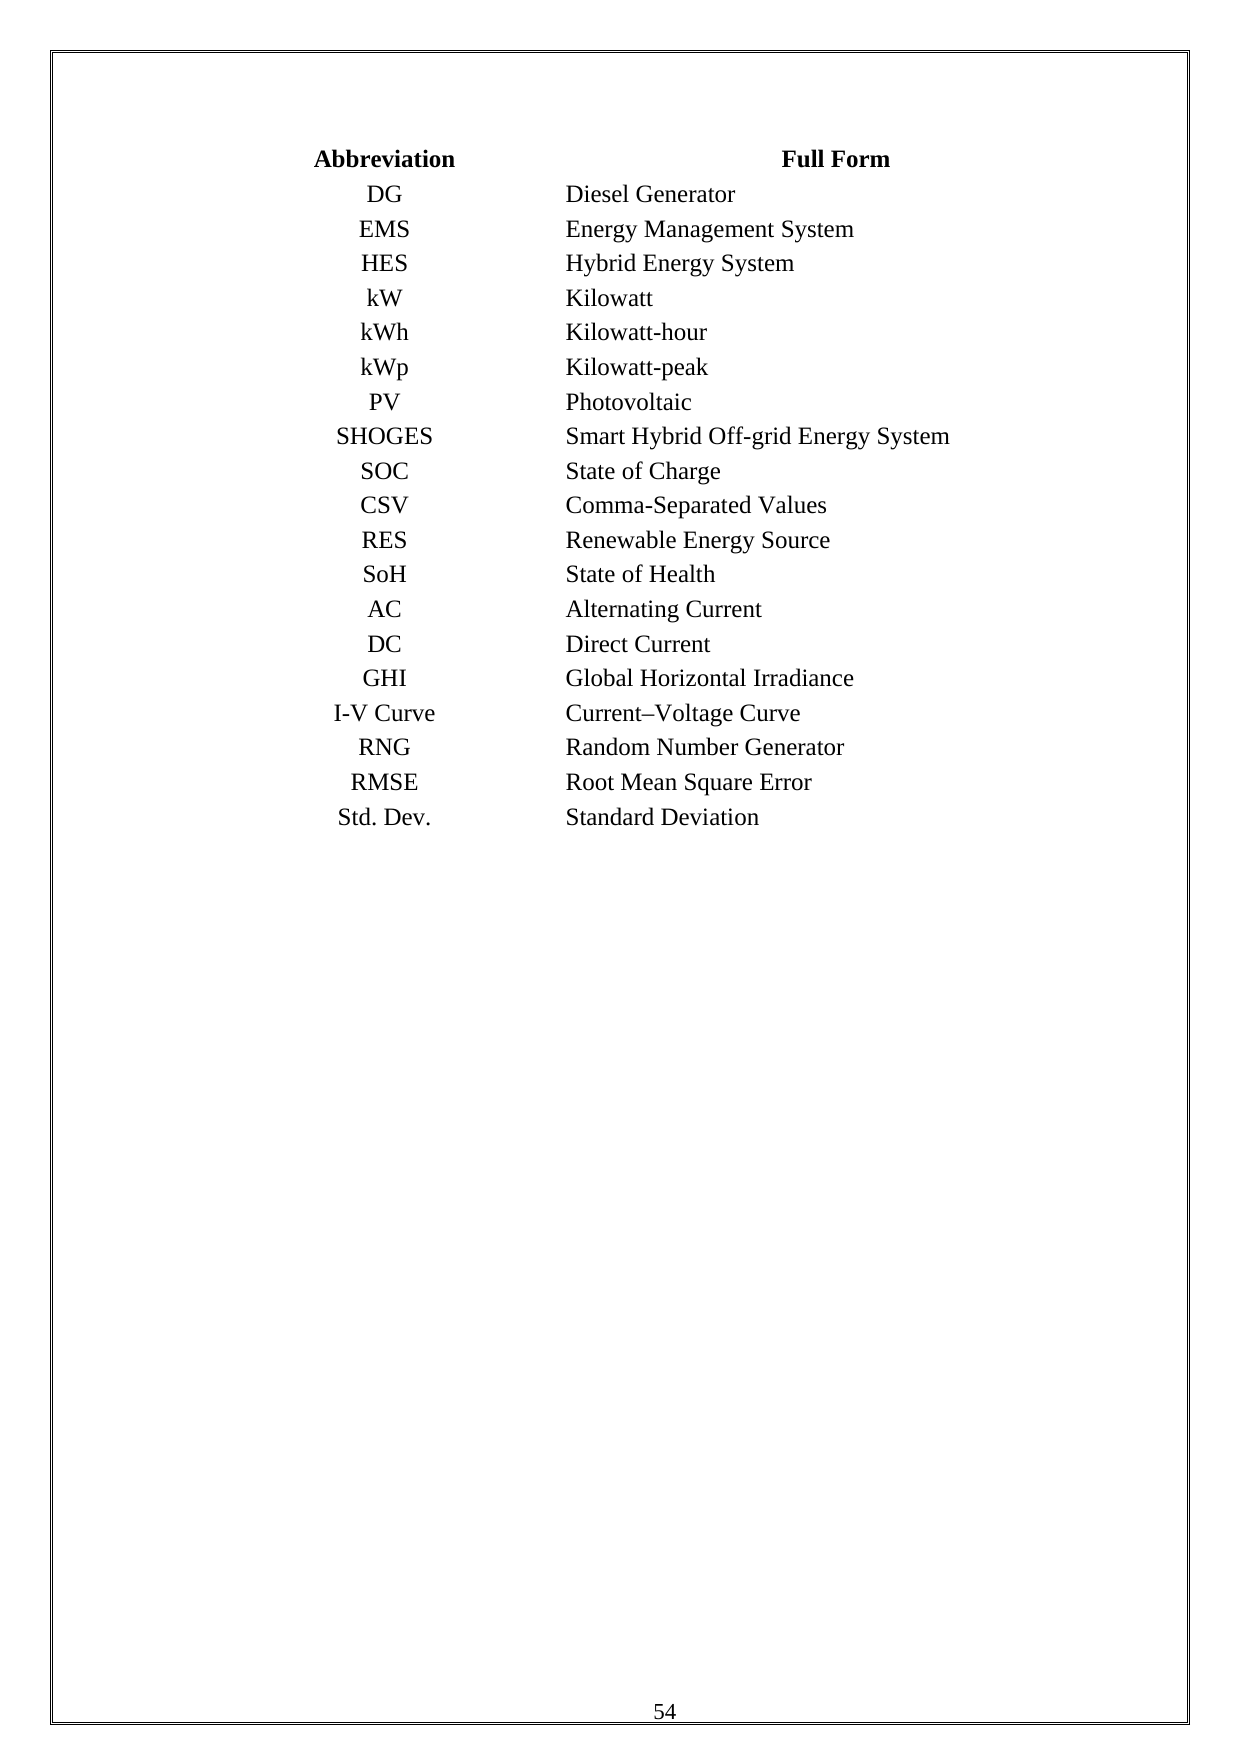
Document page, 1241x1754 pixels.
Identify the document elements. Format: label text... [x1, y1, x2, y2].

table_cell Comma-Separated Values [563, 488, 1109, 522]
table_cell Energy Management System [563, 211, 1109, 245]
table_cell RMSE [206, 764, 562, 799]
table_cell Photovoltaic [563, 384, 1109, 418]
table_cell State of Health [563, 557, 1109, 591]
table_cell Current–Voltage Curve [563, 695, 1109, 729]
table_cell EMS [206, 211, 562, 245]
table_cell HES [206, 245, 562, 280]
table_cell Alternating Current [563, 591, 1109, 626]
table_cell kWh [206, 315, 562, 349]
table_cell Global Horizontal Irradiance [563, 660, 1109, 695]
table_cell Kilowatt-hour [563, 315, 1109, 349]
table_cell Hybrid Energy System [563, 245, 1109, 280]
table_cell RNG [206, 730, 562, 764]
table_cell GHI [206, 660, 562, 695]
table_cell RES [206, 522, 562, 557]
table_cell Random Number Generator [563, 730, 1109, 764]
table_cell SoH [206, 557, 562, 591]
table_cell Kilowatt-peak [563, 349, 1109, 384]
table_cell kWp [206, 349, 562, 384]
table_cell SOC [206, 453, 562, 487]
table_header Full Form [563, 142, 1109, 176]
table_cell CSV [206, 488, 562, 522]
table_cell Kilowatt [563, 280, 1109, 314]
table_cell DG [206, 176, 562, 211]
table_header Abbreviation [206, 142, 562, 176]
table_cell Std. Dev. [206, 799, 562, 833]
table_cell AC [206, 591, 562, 626]
table_cell Diesel Generator [563, 176, 1109, 211]
table_cell Smart Hybrid Off-grid Energy System [563, 418, 1109, 453]
table_cell Standard Deviation [563, 799, 1109, 833]
table_cell State of Charge [563, 453, 1109, 487]
table_cell Renewable Energy Source [563, 522, 1109, 557]
table_cell PV [206, 384, 562, 418]
table_cell kW [206, 280, 562, 314]
table_cell DC [206, 626, 562, 660]
table_cell SHOGES [206, 418, 562, 453]
table_cell I-V Curve [206, 695, 562, 729]
table_cell Root Mean Square Error [563, 764, 1109, 799]
table_cell Direct Current [563, 626, 1109, 660]
